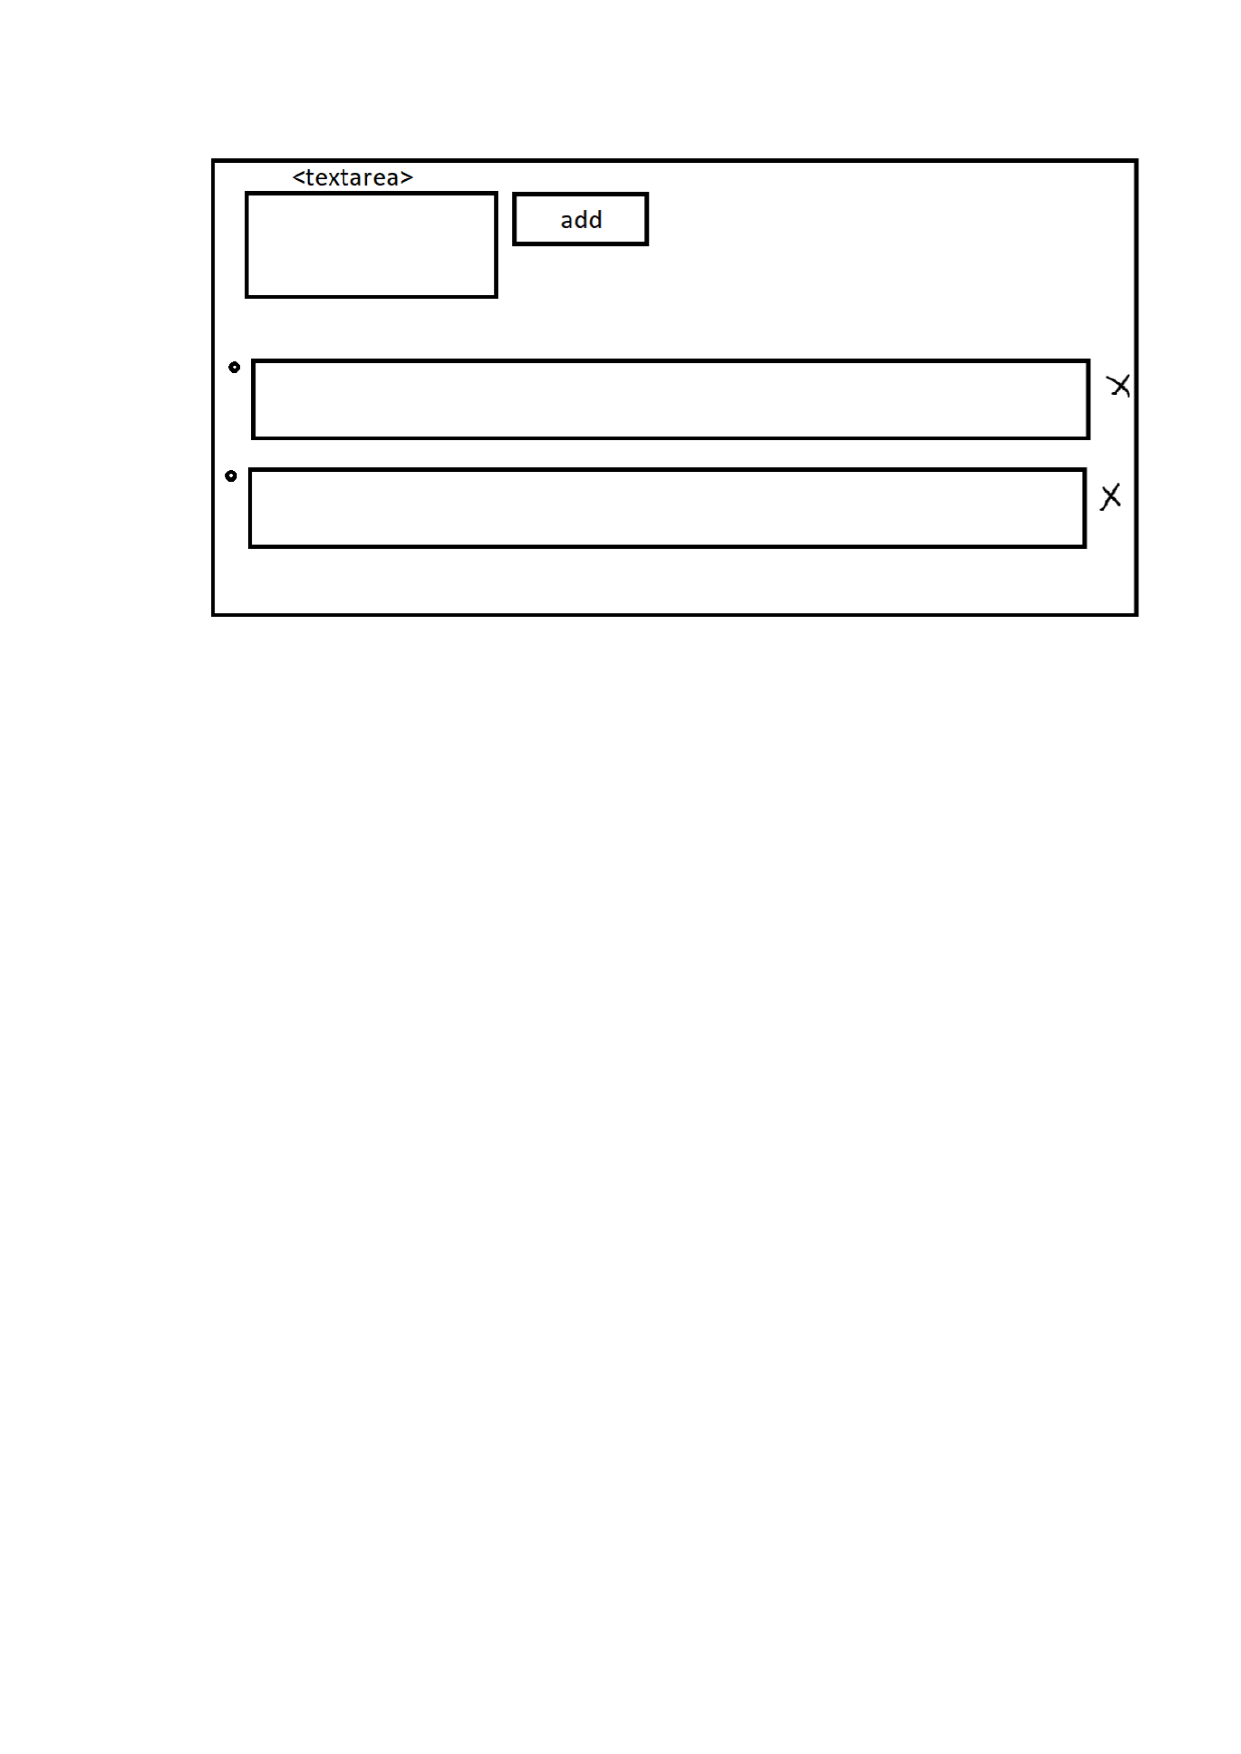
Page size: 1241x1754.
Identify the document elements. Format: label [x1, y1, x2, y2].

picture [177, 118, 1152, 639]
